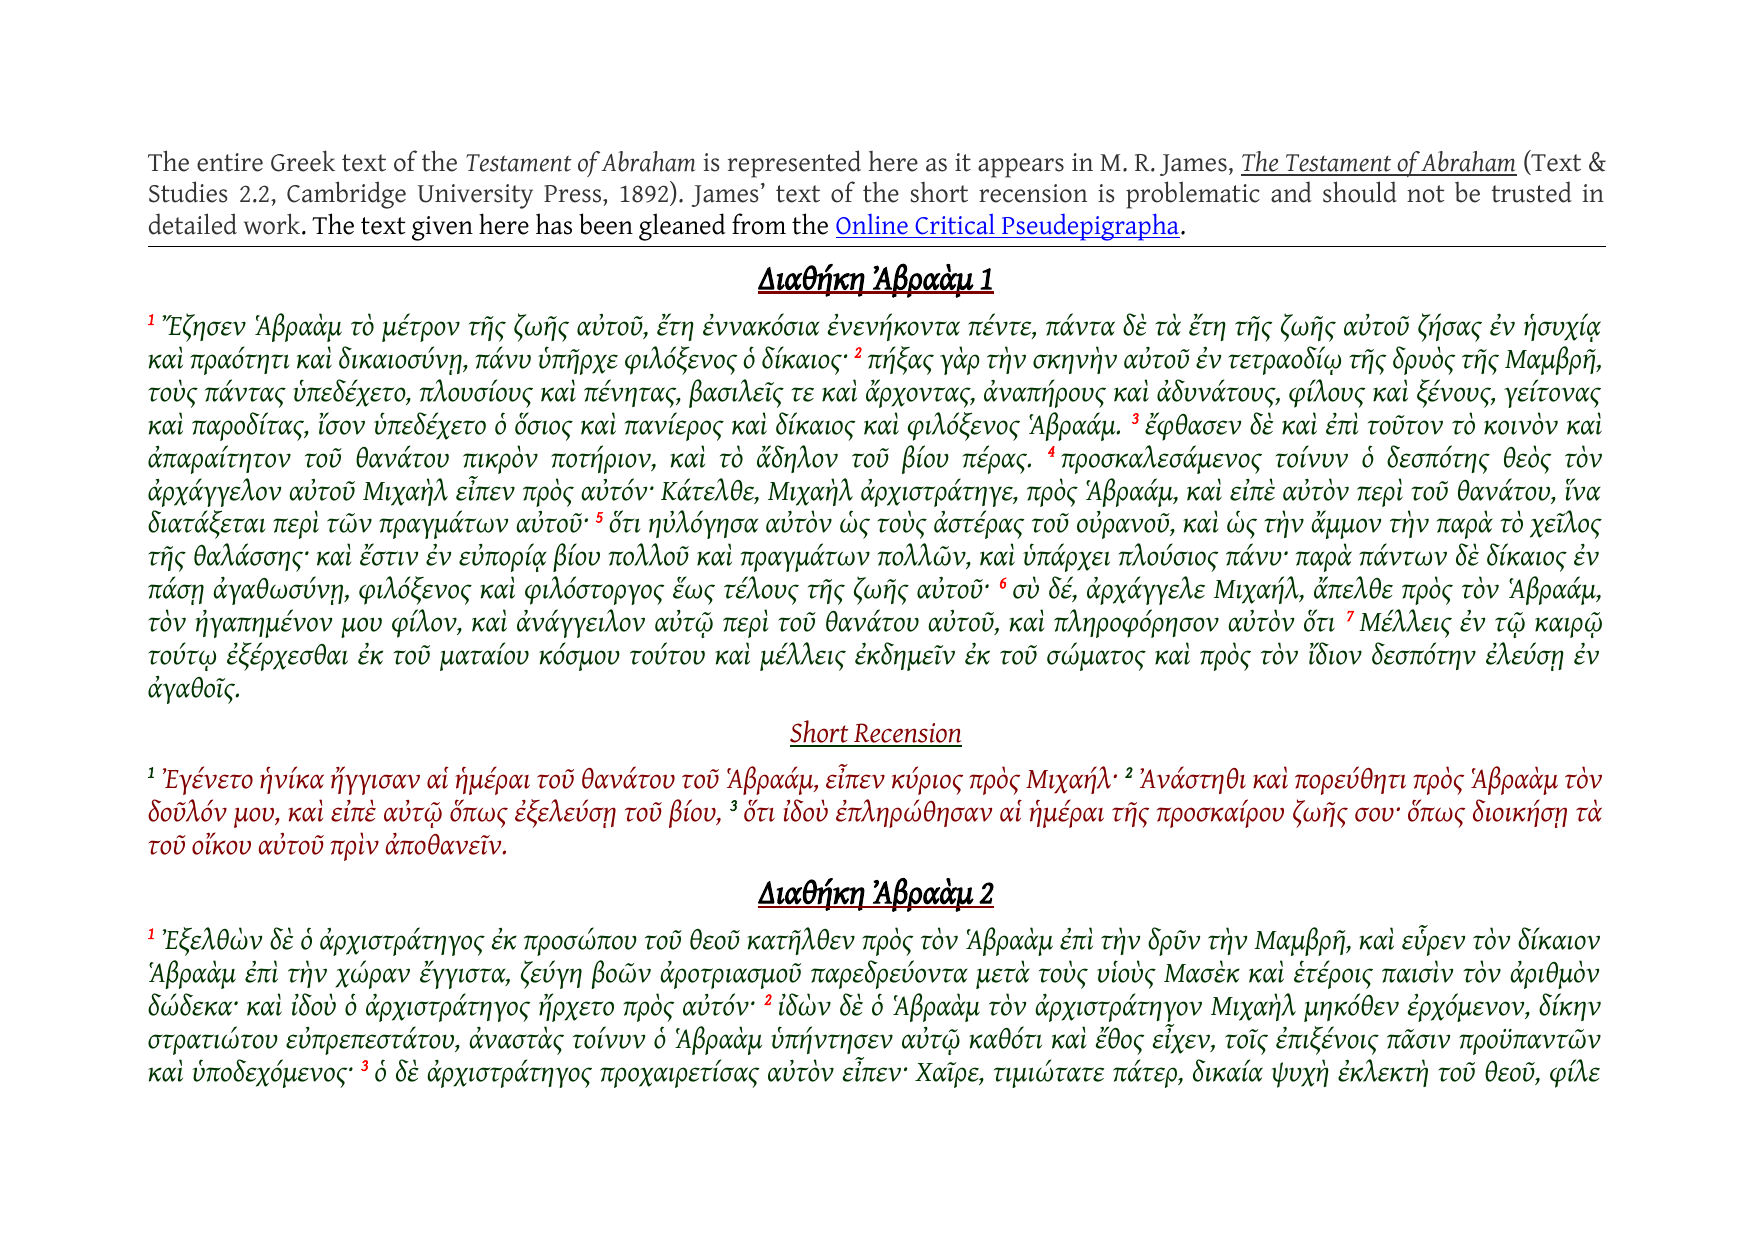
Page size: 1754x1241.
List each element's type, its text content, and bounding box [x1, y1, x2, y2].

text 1 Ἐγένετο ἡνίκα ἤγγισαν αἱ ἡμέραι τοῦ θανάτου τοῦ Ἁβραάμ, εἶπεν κύριος πρὸς Μιχαήλ· 2 Ἀνάστηθι καὶ πορεύθητι πρὸς Ἁβραὰμ τὸν δοῦλόν μου, καὶ εἰπὲ αὐτῷ ὅπως ἐξελεύσῃ τοῦ βίου, 3 ὅτι ἰδοὺ ἐπληρώθησαν αἱ ἡμέραι τῆς προσκαίρου ζωῆς σου· ὅπως διοικήσῃ τὰ τοῦ οἴκου αὐτοῦ πρὶν ἀποθανεῖν. [148, 763, 1606, 862]
text Short Recension [148, 718, 1606, 751]
text The entire Greek text of the Testament of Abraham is represented here as it appears in M. R. James, The Testament of Abraham (Text & Studies 2.2, Cambridge University Press, 1892). James’ text of the short recension is problematic and should not be trusted in detailed work. The text given here has been gleaned from the Online Critical Pseudepigrapha. [300, 210, 1606, 242]
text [148, 924, 1606, 1089]
text 1 Ἔζησεν Ἁβραὰμ τὸ μέτρον τῆς ζωῆς αὐτοῦ, ἔτη ἐννακόσια ἐνενήκοντα πέντε, πάντα δὲ τὰ ἔτη τῆς ζωῆς αὐτοῦ ζήσας ἐν ἡσυχίᾳ καὶ πραότητι καὶ δικαιοσύνῃ, πάνυ ὑπῆρχε φιλόξενος ὁ δίκαιος· 2 πήξας γὰρ τὴν σκηνὴν αὐτοῦ ἐν τετραοδίῳ τῆς δρυὸς τῆς Μαμβρῆ, τοὺς πάντας ὑπεδέχετο, πλουσίους καὶ πένητας, βασιλεῖς τε καὶ ἄρχοντας, ἀναπήρους καὶ ἀδυνάτους, φίλους καὶ ξένους, γείτονας καὶ παροδίτας, ἴσον ὑπεδέχετο ὁ ὅσιος καὶ πανίερος καὶ δίκαιος καὶ φιλόξενος Ἁβραάμ. 3 ἔφθασεν δὲ καὶ ἐπὶ τοῦτον τὸ κοινὸν καὶ ἀπαραίτητον τοῦ θανάτου πικρὸν ποτήριον, καὶ τὸ ἄδηλον τοῦ βίου πέρας. 4 προσκαλεσάμενος τοίνυν ὁ δεσπότης θεὸς τὸν ἀρχάγγελον αὐτοῦ Μιχαὴλ εἶπεν πρὸς αὐτόν· Κάτελθε, Μιχαὴλ ἀρχιστράτηγε, πρὸς Ἁβραάμ, καὶ εἰπὲ αὐτὸν περὶ τοῦ θανάτου, ἵνα διατάξεται περὶ τῶν πραγμάτων αὐτοῦ· 5 ὅτι ηὐλόγησα αὐτὸν ὡς τοὺς ἀστέρας τοῦ οὐρανοῦ, καὶ ὡς τὴν ἄμμον τὴν παρὰ τὸ χεῖλος τῆς θαλάσσης· καὶ ἔστιν ἐν εὐπορίᾳ βίου πολλοῦ καὶ πραγμάτων πολλῶν, καὶ ὑπάρχει πλούσιος πάνυ· παρὰ πάντων δὲ δίκαιος ἐν πάσῃ ἀγαθωσύνῃ, φιλόξενος καὶ φιλόστοργος ἕως τέλους τῆς ζωῆς αὐτοῦ· 6 σὺ δέ, ἀρχάγγελε Μιχαήλ, ἄπελθε πρὸς τὸν Ἁβραάμ, τὸν ἠγαπημένον μου φίλον, καὶ ἀνάγγειλον αὐτῷ περὶ τοῦ θανάτου αὐτοῦ, καὶ πληροφόρησον αὐτὸν ὅτι 7 Μέλλεις ἐν τῷ καιρῷ τούτῳ ἐξέρχεσθαι ἐκ τοῦ ματαίου κόσμου τούτου καὶ μέλλεις ἐκδημεῖν ἐκ τοῦ σώματος καὶ πρὸς τὸν ἴδιον δεσπότην ἐλεύσῃ ἐν ἀγαθοῖς. [148, 310, 1606, 705]
text Διαθήκη Ἀβραὰμ 1 [148, 260, 1606, 298]
text Διαθήκη Ἀβραὰμ 2 [148, 874, 1606, 912]
